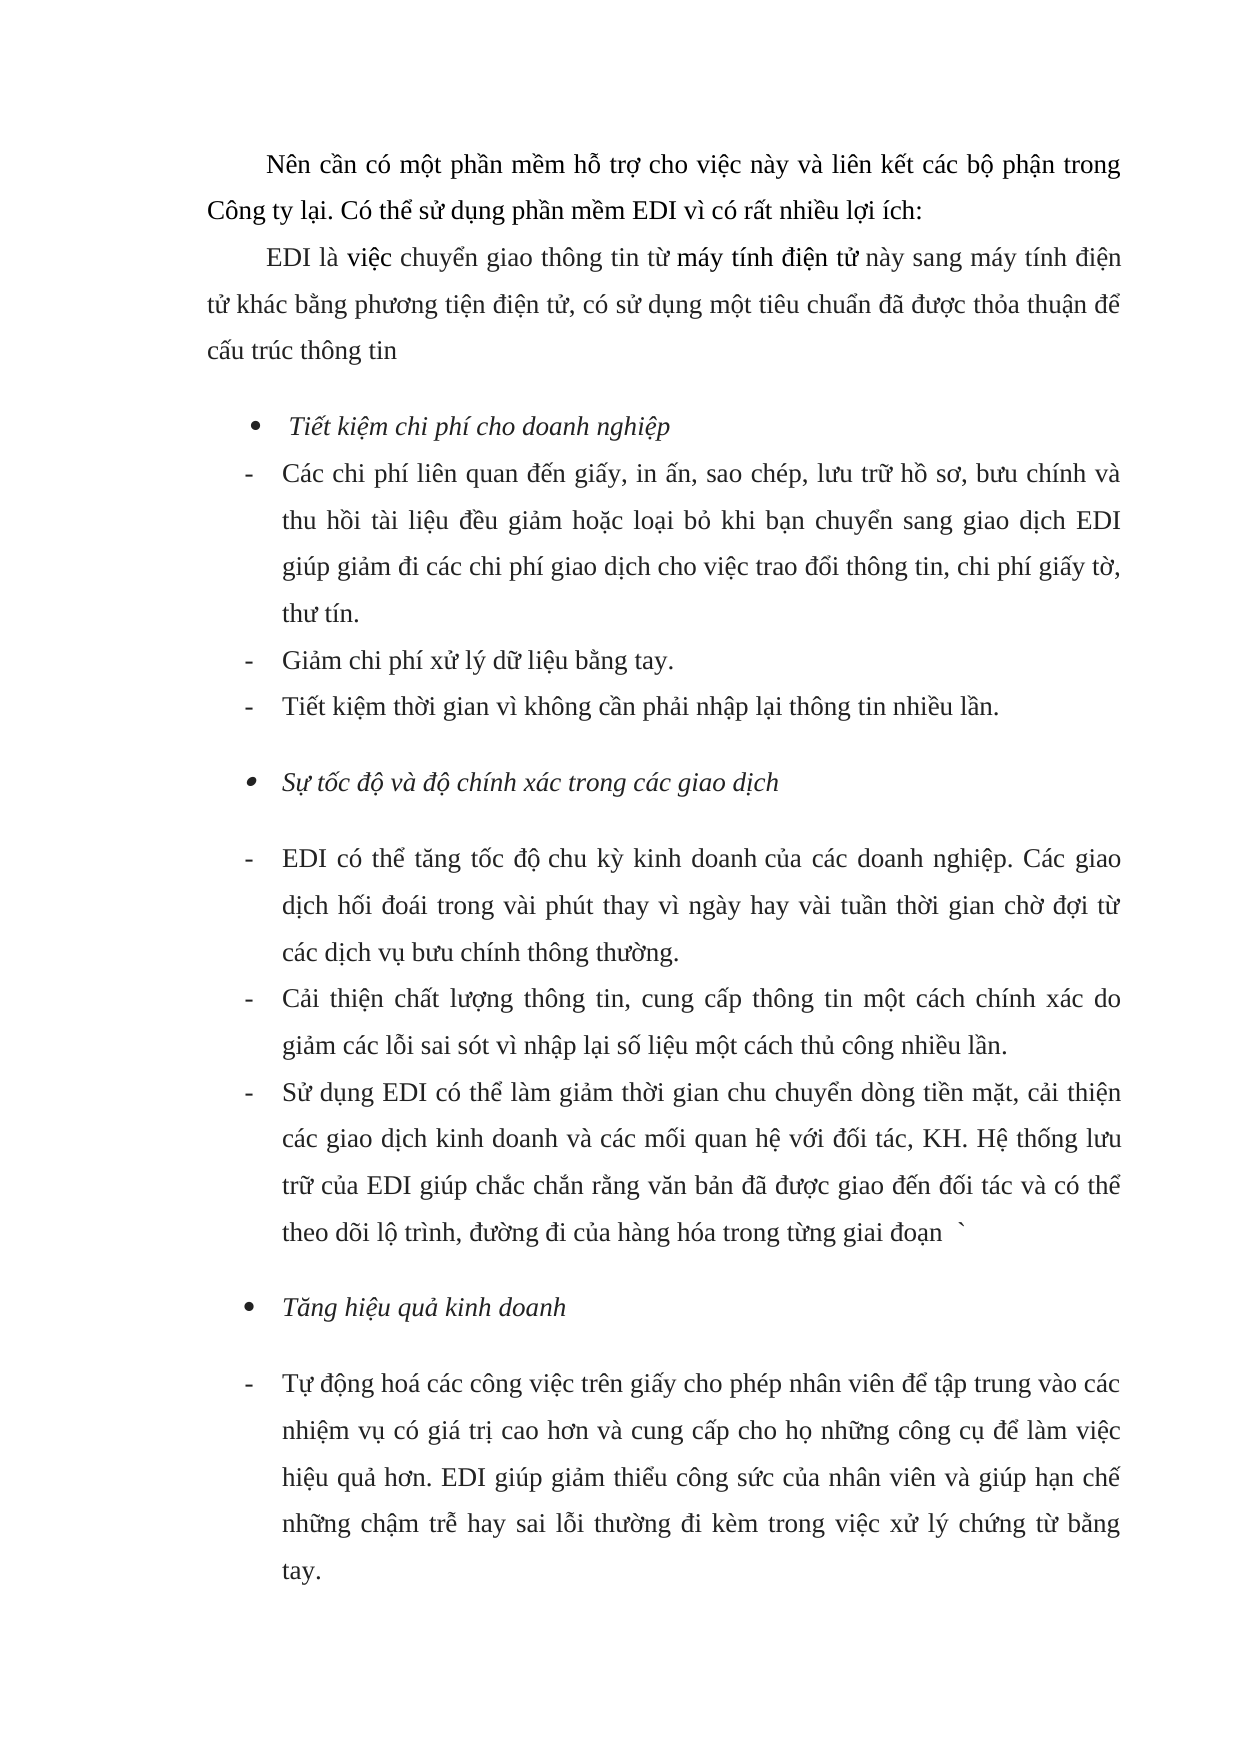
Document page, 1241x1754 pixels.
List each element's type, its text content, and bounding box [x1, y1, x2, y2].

text EDI là việc chuyển giao thông tin từ máy tính điện tử này sang máy tính điện tử khác bằng phương tiện điện tử, có sử dụng một tiêu chuẩn đã được thỏa thuận để cấu trúc thông tin [207, 319, 1122, 366]
list Sử dụng EDI có thể làm giảm thời gian chu chuyển dòng tiền mặt, cải thiện các giao dịch kinh doanh và các mối quan hệ với đối tác, KH. Hệ thống lưu trữ của EDI giúp chắc chắn rằng văn bản đã được giao đến đối tác và có thể theo dõi lộ trình, đường đi của hàng hóa trong từng giai đoạn ` [244, 1076, 1122, 1247]
list Giảm chi phí xử lý dữ liệu bằng tay. [244, 644, 1122, 675]
list Các chi phí liên quan đến giấy, in ấn, sao chép, lưu trữ hồ sơ, bưu chính và thu hồi tài liệu đều giảm hoặc loại bỏ khi bạn chuyển sang giao dịch EDI giúp giảm đi các chi phí giao dịch cho việc trao đổi thông tin, chi phí giấy tờ, thư tín. [244, 457, 1122, 628]
text EDI là việc chuyển giao thông tin từ máy tính điện tử này sang máy tính điện tử khác bằng phương tiện điện tử, có sử dụng một tiêu chuẩn đã được thỏa thuận để cấu trúc thông tin [207, 241, 1122, 288]
list Cải thiện chất lượng thông tin, cung cấp thông tin một cách chính xác do giảm các lỗi sai sót vì nhập lại số liệu một cách thủ công nhiều lần. [244, 982, 1122, 1060]
list Tiết kiệm chi phí cho doanh nghiệp [251, 410, 1122, 441]
list EDI có thể tăng tốc độ chu kỳ kinh doanh của các doanh nghiệp. Các giao dịch hối đoái trong vài phút thay vì ngày hay vài tuần thời gian chờ đợi từ các dịch vụ bưu chính thông thường. [244, 842, 1122, 967]
list Tiết kiệm thời gian vì không cần phải nhập lại thông tin nhiều lần. [244, 690, 1122, 722]
text Nên cần có một phần mềm hỗ trợ cho việc này và liên kết các bộ phận trong Công ty lại. Có thể sử dụng phần mềm EDI vì có rất nhiều lợi ích: [207, 148, 1122, 226]
list Sự tốc độ và độ chính xác trong các giao dịch [244, 766, 1122, 797]
list Tự động hoá các công việc trên giấy cho phép nhân viên để tập trung vào các nhiệm vụ có giá trị cao hơn và cung cấp cho họ những công cụ để làm việc hiệu quả hơn. EDI giúp giảm thiểu công sức của nhân viên và giúp hạn chế những chậm trễ hay sai lỗi thường đi kèm trong việc xử lý chứng từ bằng tay. [244, 1367, 1122, 1585]
list Tăng hiệu quả kinh doanh [244, 1291, 1122, 1323]
